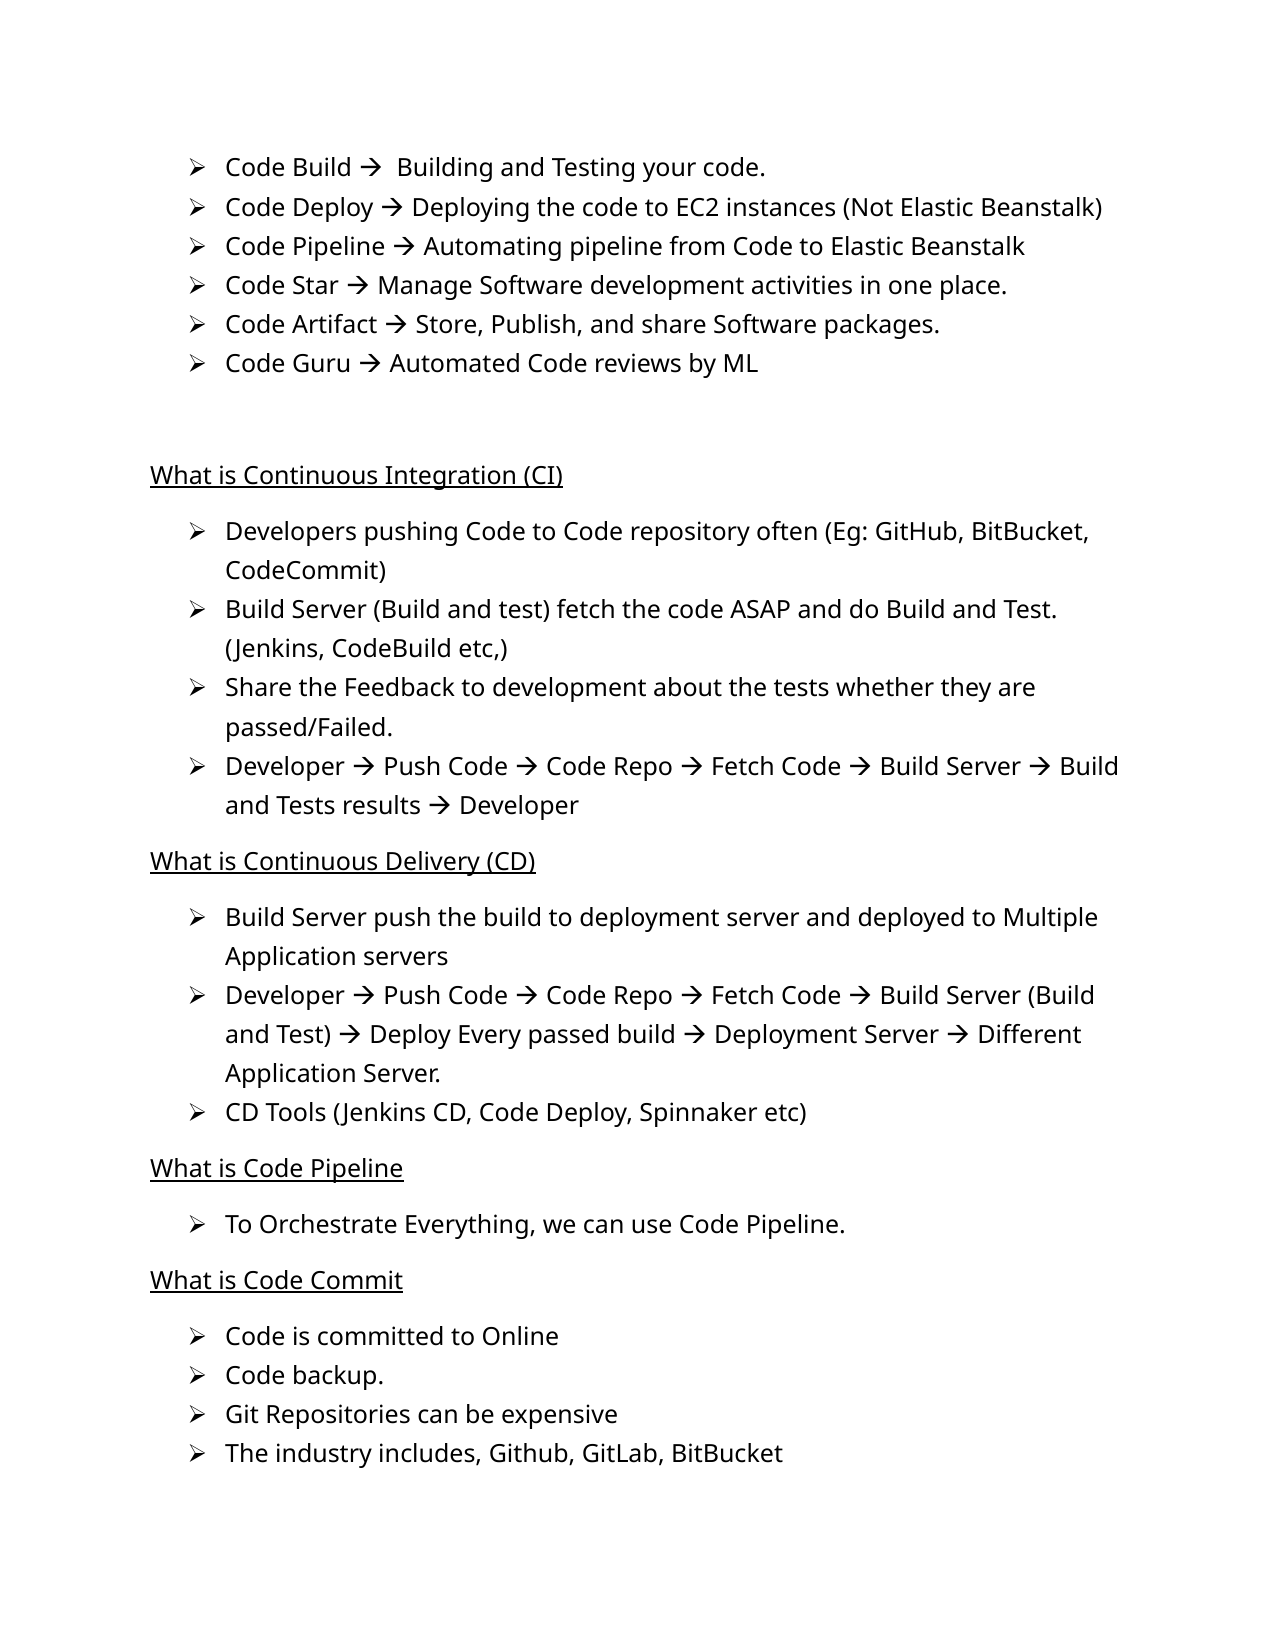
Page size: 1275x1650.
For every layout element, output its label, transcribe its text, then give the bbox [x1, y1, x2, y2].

list Code Build Building and Testing your code. [187, 1229, 1125, 1263]
list It would require few Manual approvals required to promote to next stage. [187, 1078, 1125, 1112]
list It is process of store your code and build, Test and deploy your code automatically to other environments. [187, 999, 1125, 1073]
text What is CI-CD [150, 944, 1125, 978]
list Code Pipeline Automating pipeline from Code to Elastic Beanstalk [187, 1307, 1125, 1341]
list Code Commit Storing our code. [187, 1189, 1125, 1224]
list Code Star Manage Software development activities in one place. [187, 1346, 1125, 1380]
text AWS CI-CD Process [150, 888, 1125, 922]
list Code Artifact Store, Publish, and share Software packages. [187, 1385, 1125, 1419]
list Code Deploy Deploying the code to EC2 instances (Not Elastic Beanstalk) [187, 1268, 1125, 1302]
text Services Available in AWS [150, 1134, 1125, 1168]
picture [150, 150, 1125, 859]
list Code Guru Automated Code reviews by ML [187, 1424, 1125, 1459]
